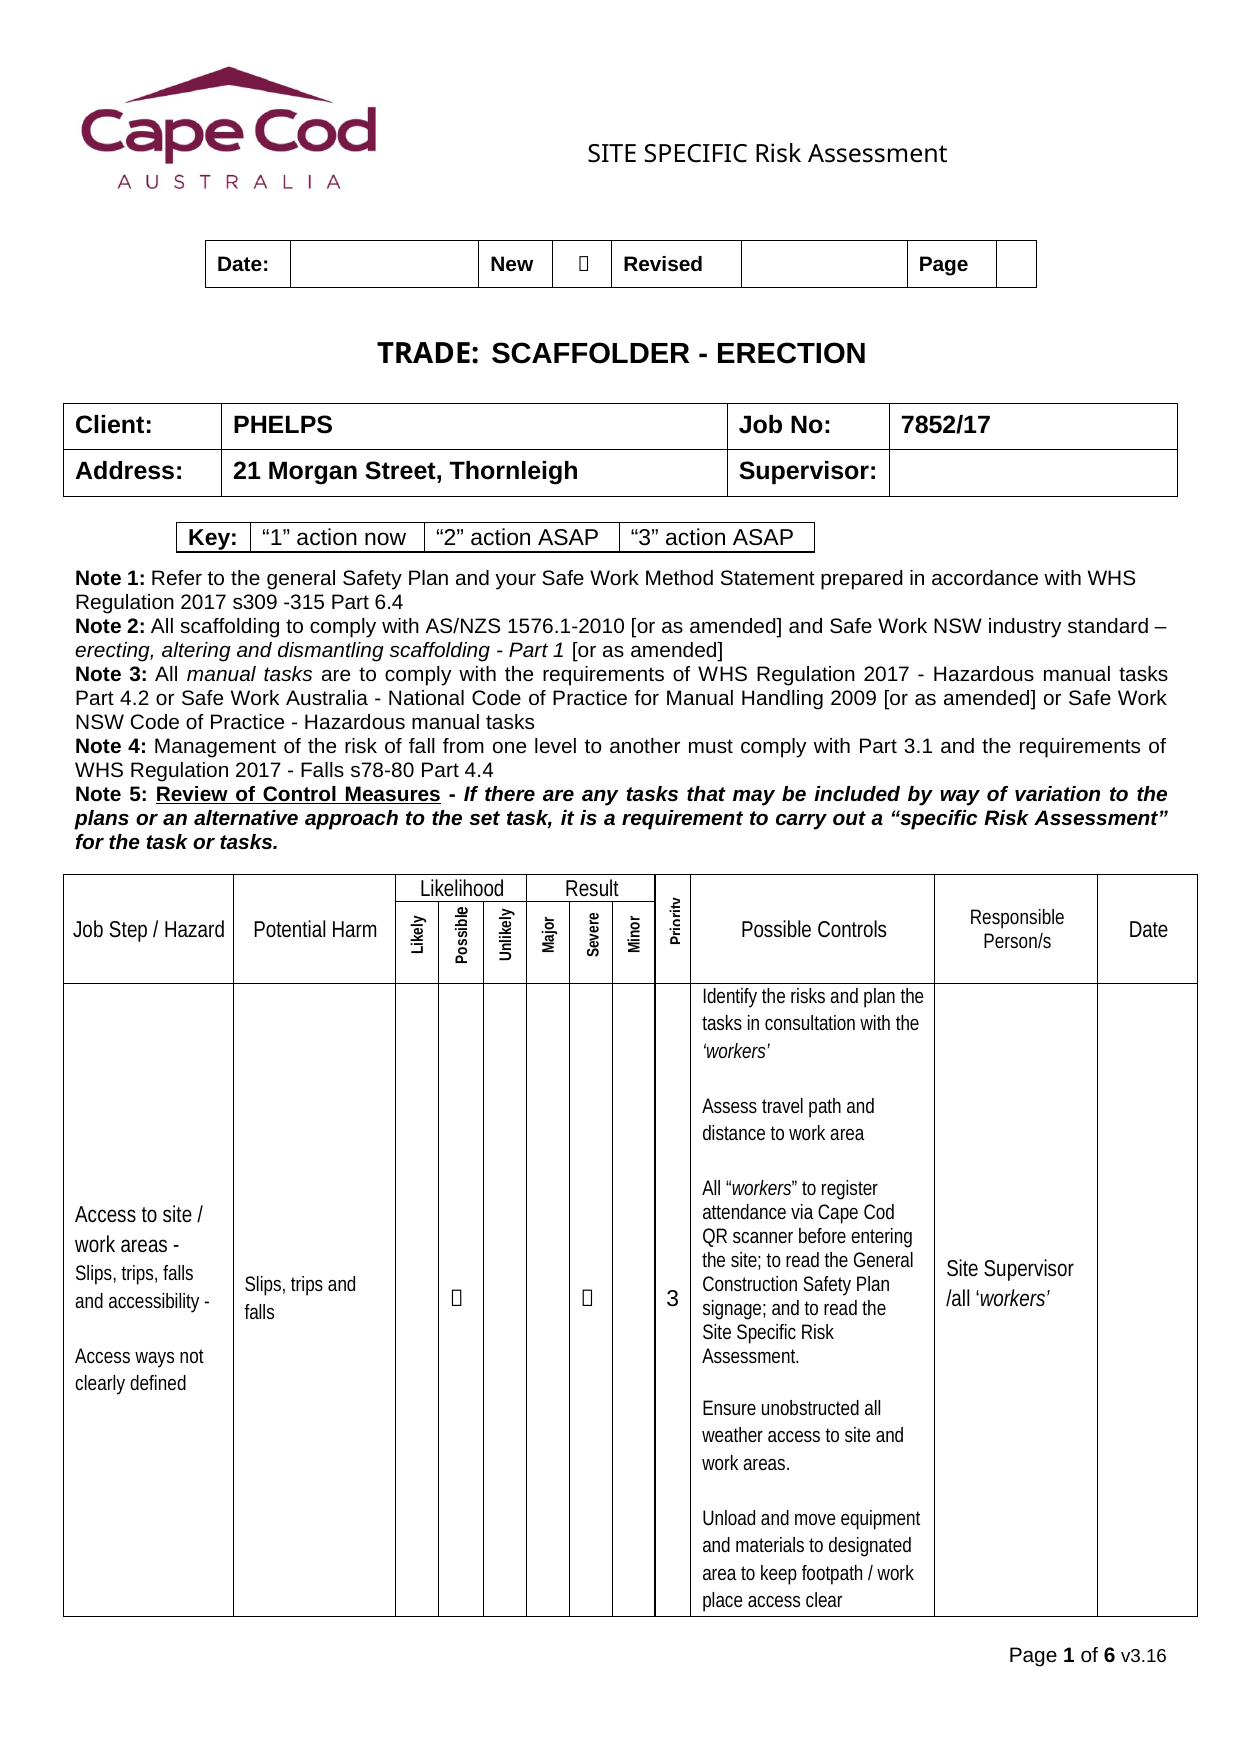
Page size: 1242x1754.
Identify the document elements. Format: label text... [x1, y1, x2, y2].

table_header [742, 241, 907, 287]
table_cell Possible [439, 902, 483, 983]
table_header Page [908, 241, 996, 287]
picture [75, 59, 382, 196]
table_header Job Step / Hazard [64, 875, 233, 983]
table_cell [527, 984, 569, 1616]
table_header Date: [206, 241, 290, 287]
table_cell Unlikely [484, 902, 526, 983]
table_cell Major [527, 902, 569, 983]
table_cell Severe [570, 902, 612, 983]
table_header PHELPS [222, 404, 727, 449]
table_header [291, 241, 478, 287]
table_header Likelihood [396, 875, 526, 901]
table_header “1” action now [251, 523, 424, 551]
table_header Potential Harm [234, 875, 395, 983]
table_header “2” action ASAP [425, 523, 619, 551]
table_cell  [439, 984, 483, 1616]
table_header [997, 241, 1036, 287]
table_cell  [570, 984, 612, 1616]
text Note 3: All manual tasks are to comply with the requirements of WHS Regulation 2017 - Hazardous manual tasks Part 4.2 or Safe Work Australia - National Code of Practice for Manual Handling 2009 [or as amended] or Safe Work NSW Code of Practice - Hazardous manual tasks [75, 662, 1169, 734]
table_header New [479, 241, 552, 287]
table_header Client: [64, 404, 221, 449]
table_cell Identify the risks and plan the tasks in consultation with the ‘workers’ Assess travel path and distance to work area All “workers” to register attendance via Cape Cod QR scanner before entering the site; to read the General Construction Safety Plan signage; and to read the Site Specific Risk Assessment. Ensure unobstructed all weather access to site and work areas. Unload and move equipment and materials to designated area to keep footpath / work place access clear [691, 984, 934, 1616]
table_header Responsible Person/s [935, 875, 1097, 983]
table_cell [613, 984, 654, 1616]
text Note 2: All scaffolding to comply with AS/NZS 1576.1-2010 [or as amended] and Safe Work NSW industry standard – erecting, altering and dismantling scaffolding - Part 1 [or as amended] [75, 614, 1169, 662]
text Note 5: Review of Control Measures - If there are any tasks that may be included by way of variation to the plans or an alternative approach to the set task, it is a requirement to carry out a “specific Risk Assessment” for the task or tasks. [75, 782, 1169, 854]
table_cell Site Supervisor /all ‘workers’ [935, 984, 1097, 1616]
table_header Revised [612, 241, 741, 287]
text Note 4: Management of the risk of fall from one level to another must comply with Part 3.1 and the requirements of WHS Regulation 2017 - Falls s78-80 Part 4.4 [75, 734, 1169, 782]
table_header Key: [177, 523, 250, 551]
table_cell Likely [396, 902, 438, 983]
table_cell [484, 984, 526, 1616]
table_header Date [1098, 875, 1197, 983]
table_cell 3 [656, 984, 690, 1616]
table_cell Supervisor: [728, 450, 889, 496]
table_header Job No: [728, 404, 889, 449]
table_cell Address: [64, 450, 221, 496]
text TRADE: SCAFFOLDER - ERECTION [75, 332, 1169, 372]
text Note 1: Refer to the general Safety Plan and your Safe Work Method Statement prepared in accordance with WHS Regulation 2017 s309 -315 Part 6.4 [75, 566, 1169, 614]
table_header 7852/17 [890, 404, 1177, 449]
table_header  [553, 241, 611, 287]
table_header “3” action ASAP [620, 523, 814, 551]
table_cell Minor [613, 902, 654, 983]
table_cell Slips, trips and falls [234, 984, 395, 1616]
table_cell [396, 984, 438, 1616]
table_cell [890, 450, 1177, 496]
table_header Possible Controls [691, 875, 934, 983]
table_header Priority [656, 875, 690, 983]
table_cell 21 Morgan Street, Thornleigh [222, 450, 727, 496]
table_cell [1098, 984, 1197, 1616]
table_header Result [527, 875, 654, 901]
table_cell Access to site / work areas - Slips, trips, falls and accessibility - Access ways not clearly defined [64, 984, 233, 1616]
